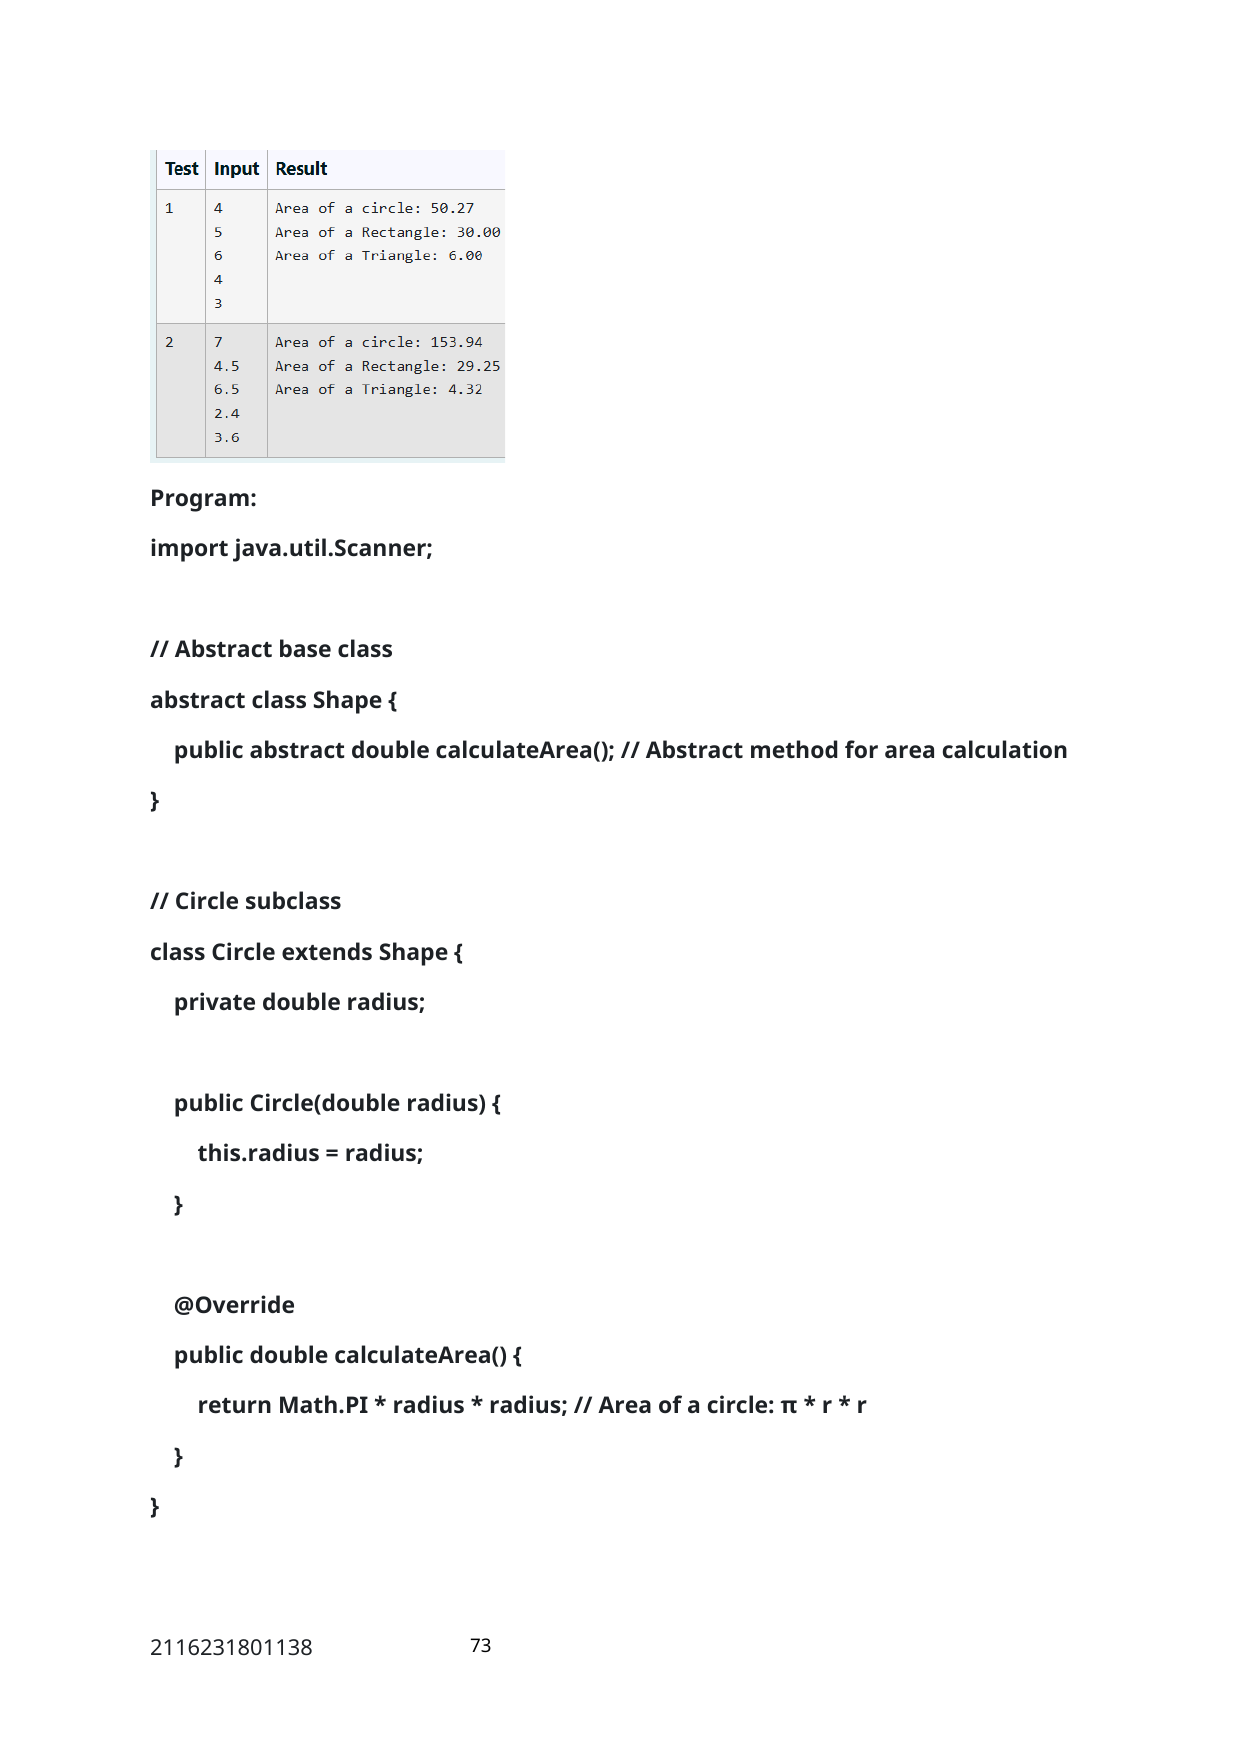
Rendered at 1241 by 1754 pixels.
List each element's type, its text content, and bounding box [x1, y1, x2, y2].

text } [150, 784, 1090, 816]
text this.radius = radius; [150, 1137, 1090, 1168]
text // Abstract base class [150, 633, 1090, 664]
text return Math.PI * radius * radius; // Area of a circle: π * r * r [150, 1389, 1090, 1421]
text public Circle(double radius) { [150, 1087, 1090, 1118]
text } [150, 1188, 1090, 1219]
text } [150, 1440, 1090, 1471]
text public double calculateArea() { [150, 1339, 1090, 1370]
text import java.util.Scanner; [150, 532, 1090, 563]
text private double radius; [150, 986, 1090, 1017]
text class Circle extends Shape { [150, 936, 1090, 967]
text // Circle subclass [150, 885, 1090, 916]
picture [150, 150, 506, 463]
text public abstract double calculateArea(); // Abstract method for area calculation [150, 734, 1090, 765]
text @Override [150, 1288, 1090, 1320]
text Program: [150, 482, 1090, 513]
text abstract class Shape { [150, 683, 1090, 715]
text } [150, 1490, 1090, 1521]
